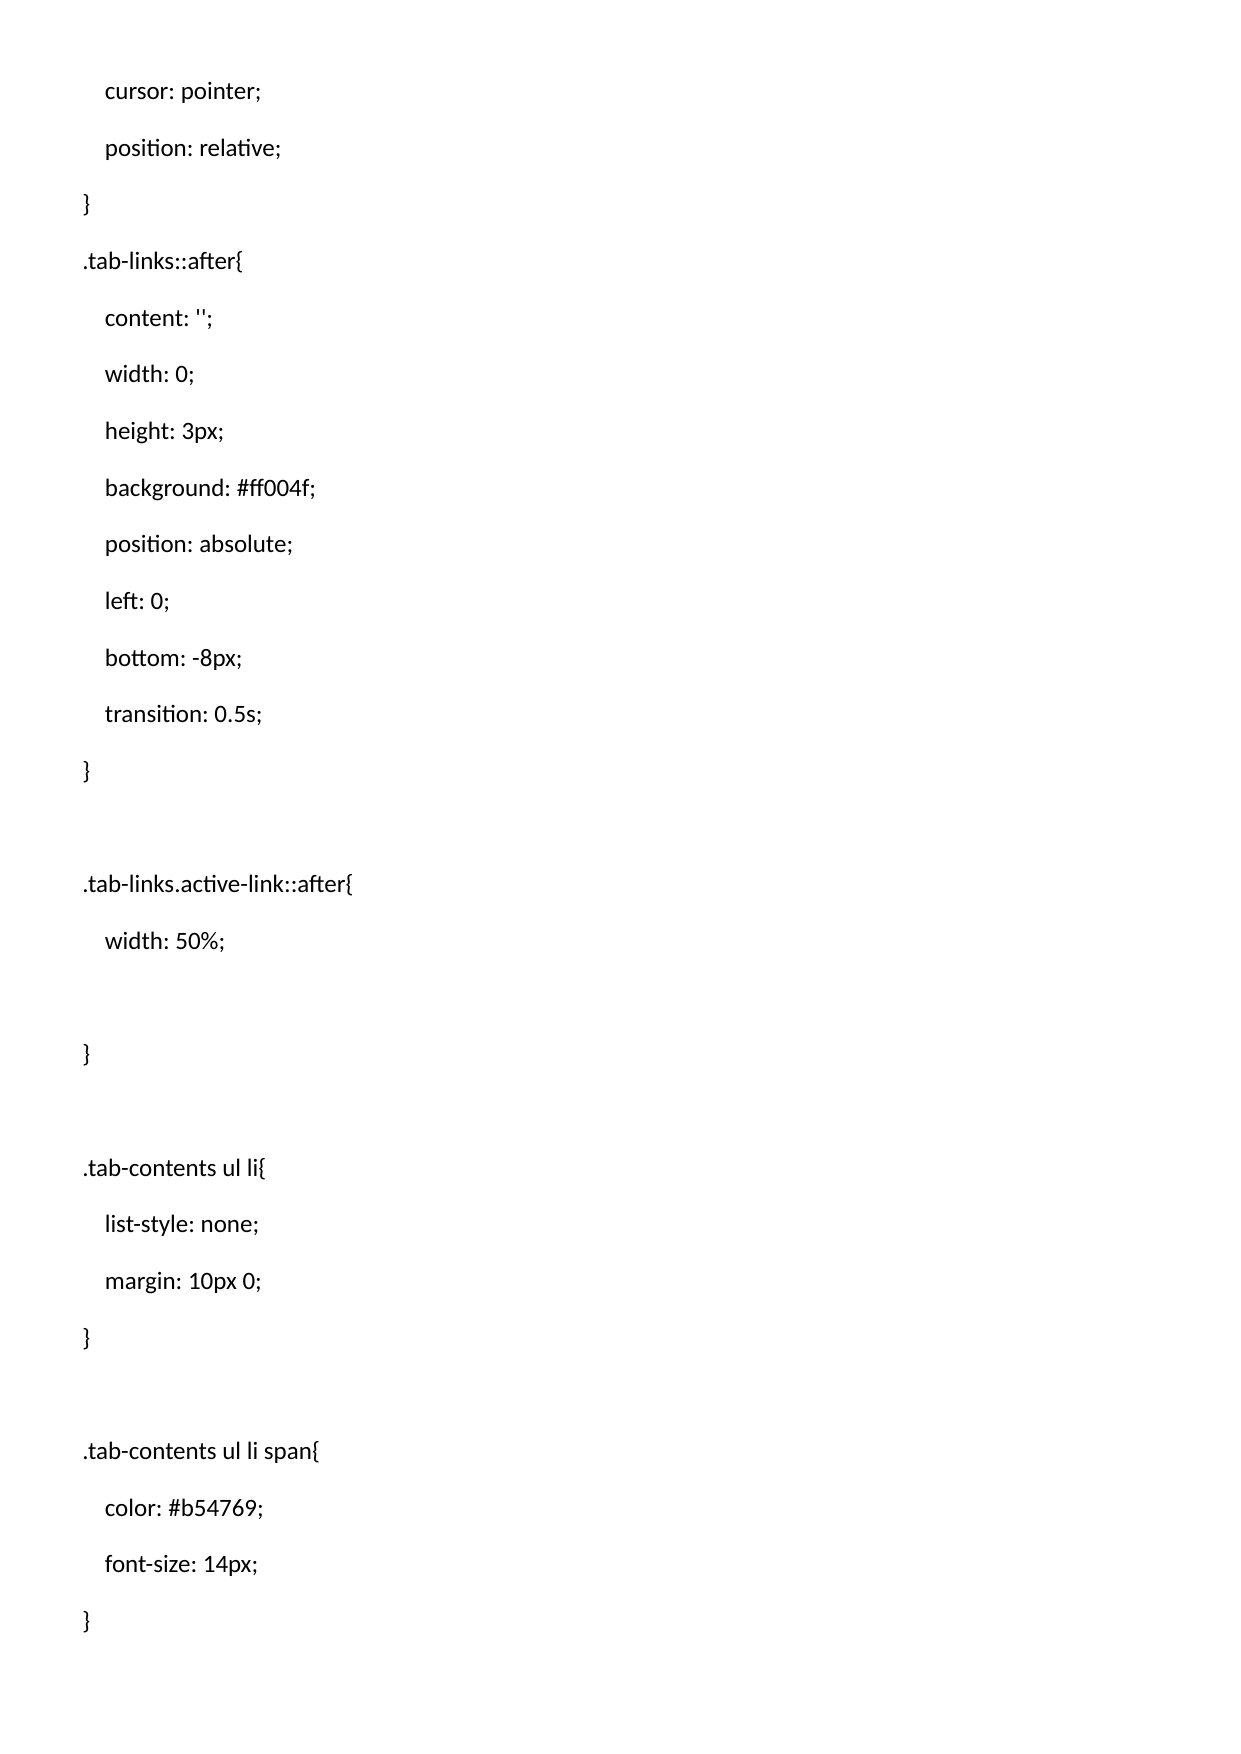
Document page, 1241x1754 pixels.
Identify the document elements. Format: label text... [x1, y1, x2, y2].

text transition: 0.5s; [82, 698, 1165, 729]
text left: 0; [82, 585, 1165, 616]
text } [82, 188, 1165, 219]
text cursor: pointer; [82, 75, 1165, 106]
text width: 50%; [82, 925, 1165, 956]
text margin: 10px 0; [82, 1265, 1165, 1296]
text } [82, 1038, 1165, 1069]
text width: 0; [82, 358, 1165, 389]
text .tab-links.active-link::after{ [82, 868, 1165, 899]
text position: absolute; [82, 528, 1165, 559]
text } [82, 1605, 1165, 1636]
text .tab-links::after{ [82, 245, 1165, 276]
text } [82, 755, 1165, 786]
text .tab-contents ul li span{ [82, 1435, 1165, 1466]
text content: ''; [82, 302, 1165, 332]
text bottom: -8px; [82, 642, 1165, 672]
text } [82, 1322, 1165, 1352]
text list-style: none; [82, 1208, 1165, 1239]
text color: #b54769; [82, 1492, 1165, 1522]
text .tab-contents ul li{ [82, 1152, 1165, 1182]
text background: #ff004f; [82, 472, 1165, 502]
text height: 3px; [82, 415, 1165, 446]
text font-size: 14px; [82, 1548, 1165, 1579]
text position: relative; [82, 132, 1165, 162]
